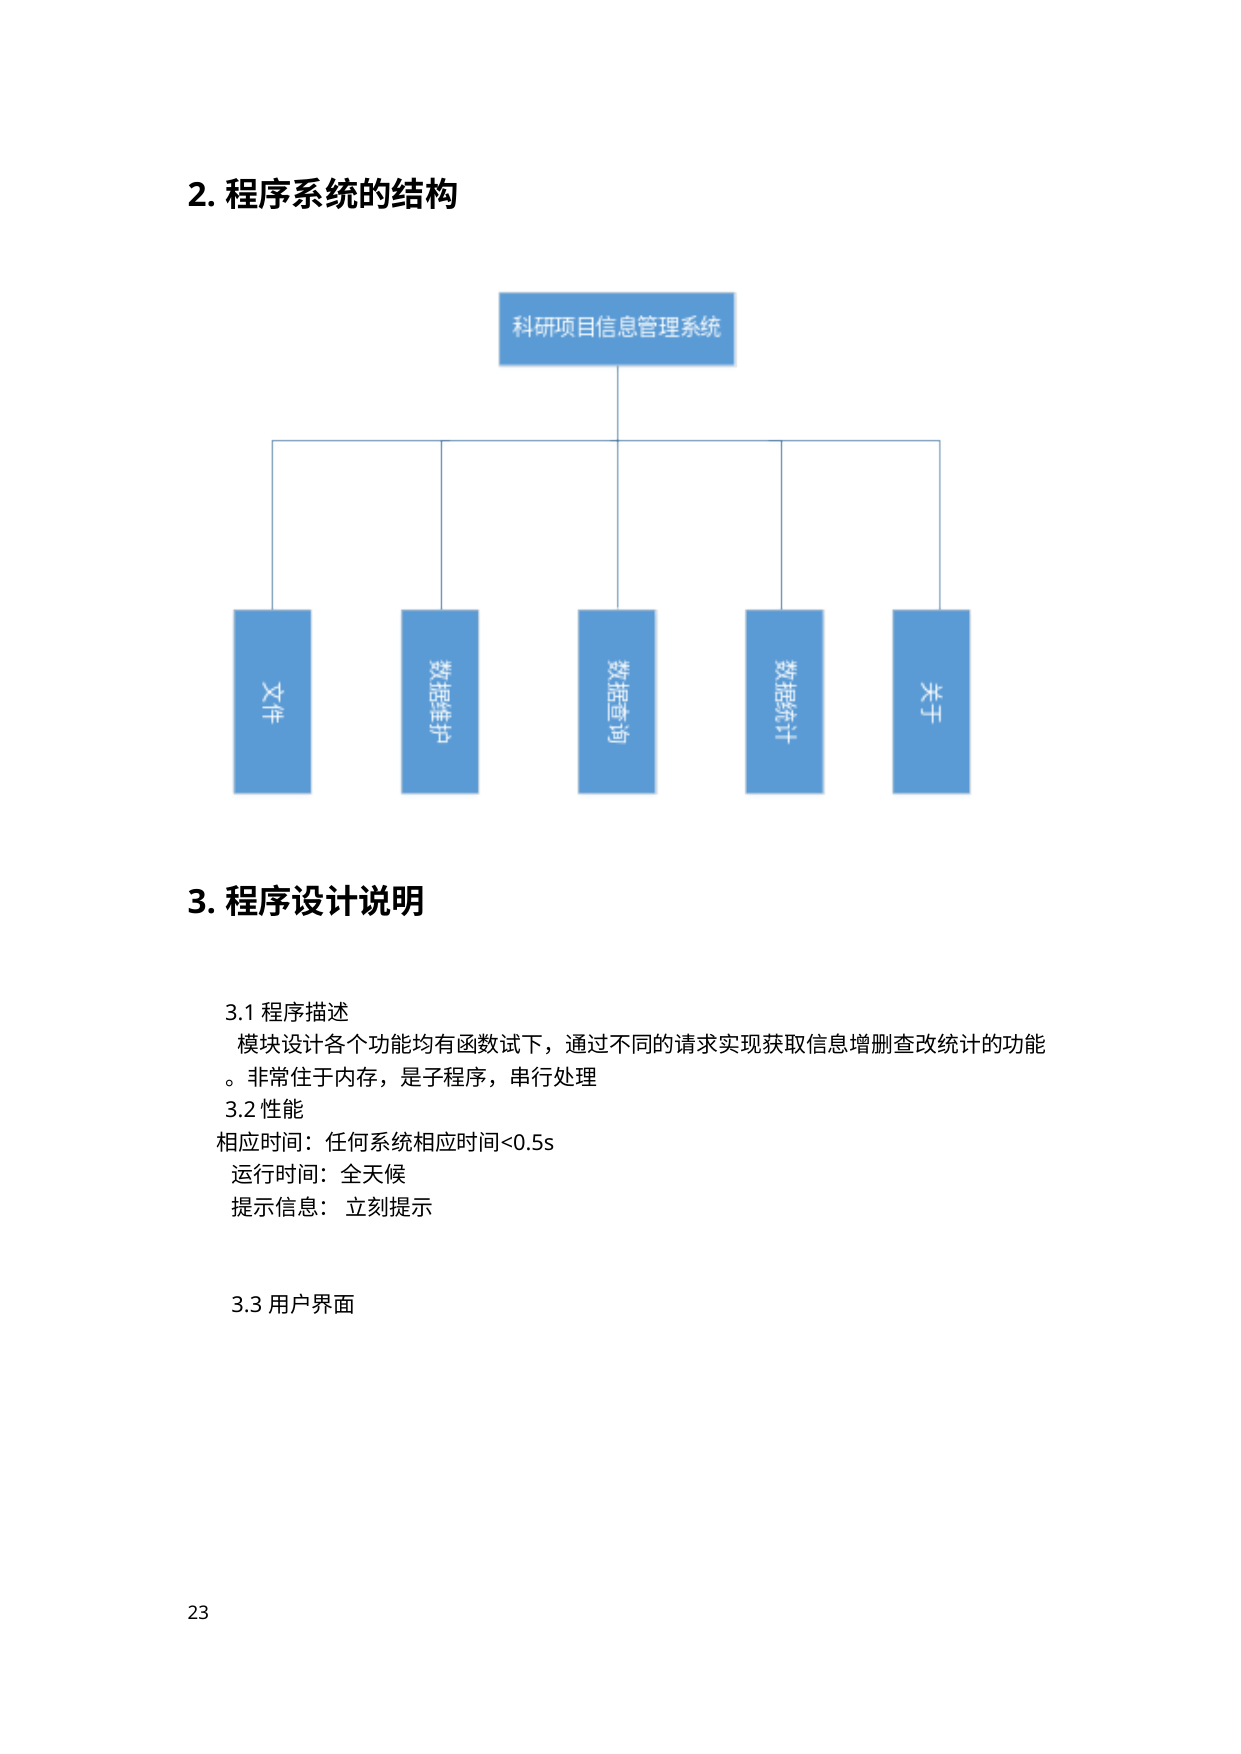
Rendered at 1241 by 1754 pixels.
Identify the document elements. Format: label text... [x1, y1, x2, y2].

subtitle 程序系统的结构 [187, 160, 1053, 225]
list 模块设计各个功能均有函数试下，通过不同的请求实现获取信息增删查改统计的功能 [225, 1027, 1053, 1059]
text 相应时间：任何系统相应时间<0.5s [187, 1124, 1053, 1157]
text 3.3 用户界面 [187, 1287, 1053, 1319]
list 3.2性能 [225, 1092, 1053, 1124]
subtitle 程序设计说明 [187, 867, 1053, 932]
text 运行时间：全天候 [187, 1157, 1053, 1189]
list 。非常住于内存，是子程序，串行处理 [225, 1059, 1053, 1092]
list 3.1 程序描述 [225, 994, 1053, 1027]
text 提示信息： 立刻提示 [187, 1189, 1053, 1222]
